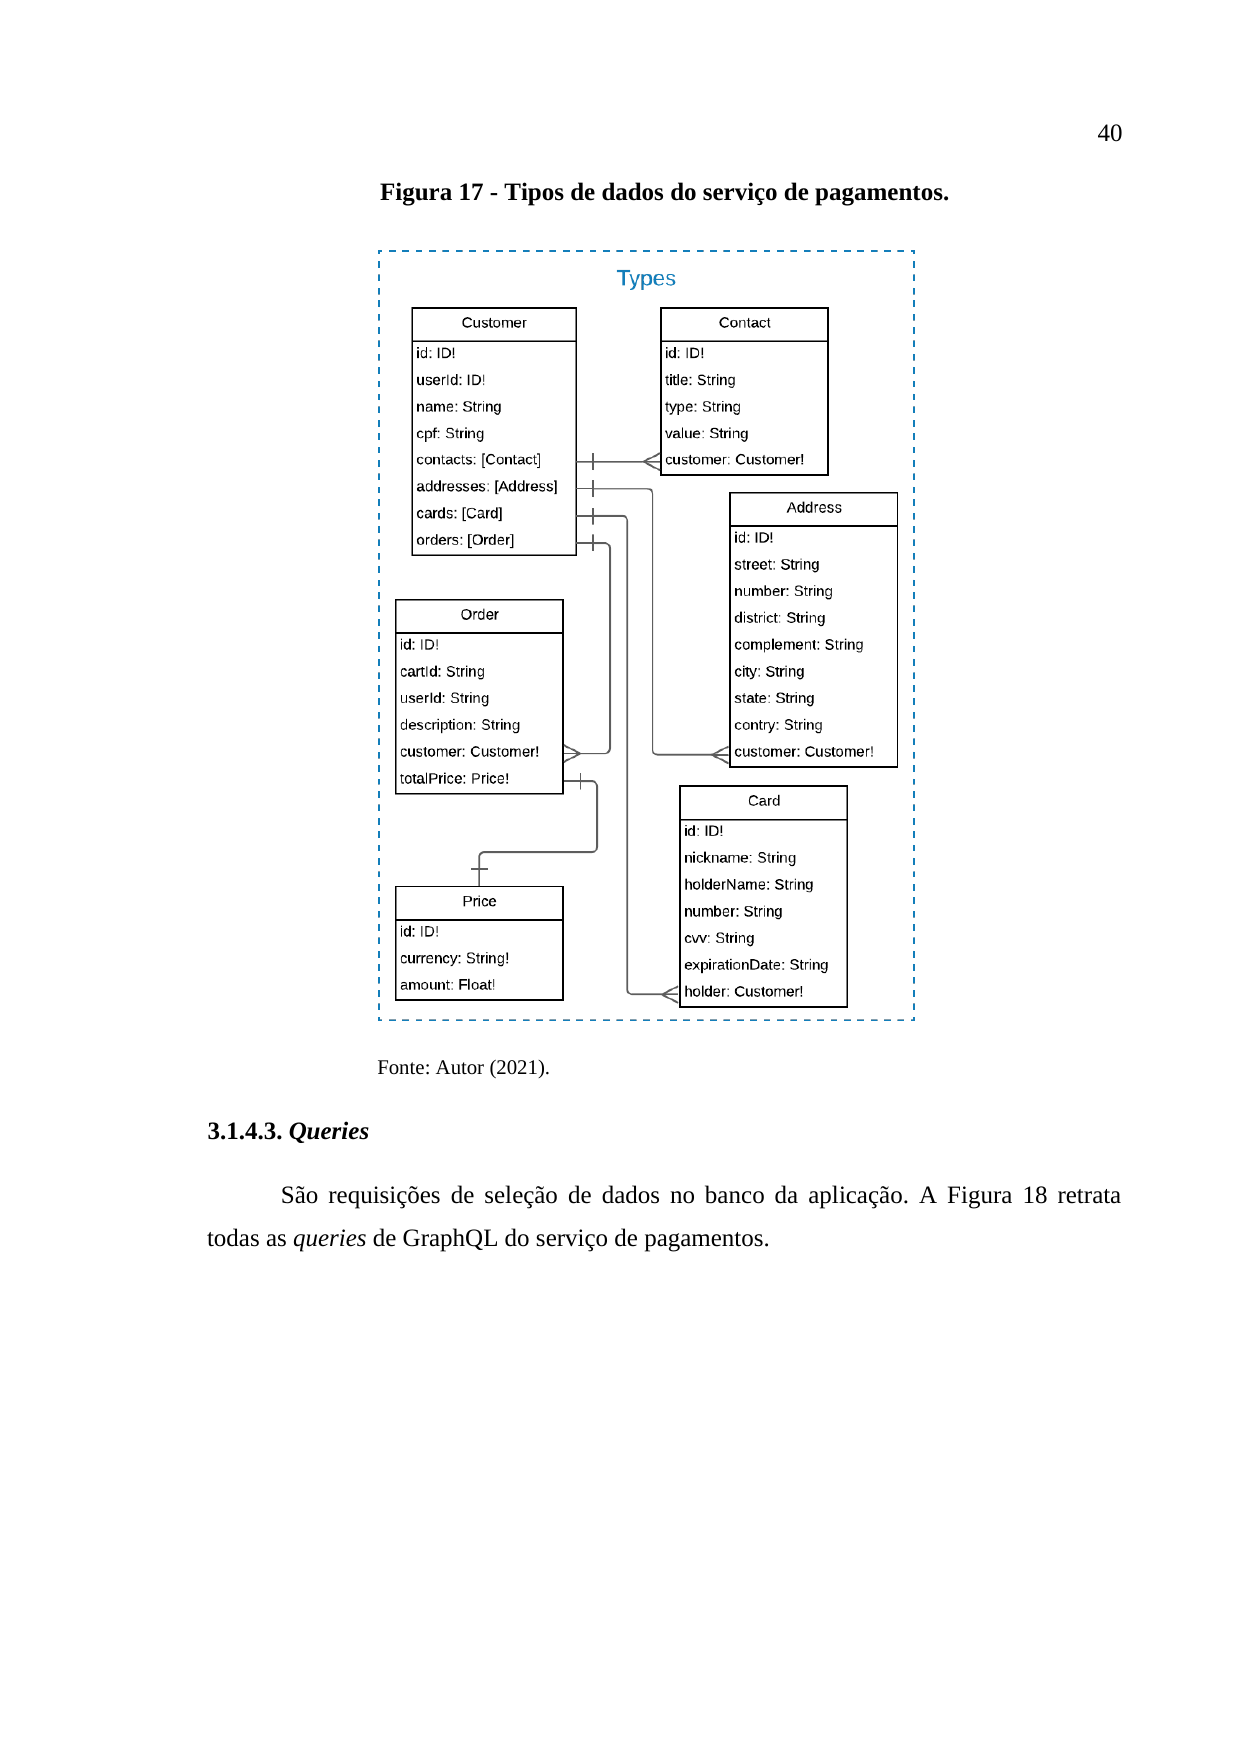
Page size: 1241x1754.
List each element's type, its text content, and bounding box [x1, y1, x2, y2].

text Figura 17 - Tipos de dados do serviço de pagamentos. [207, 177, 1122, 206]
picture [340, 218, 959, 1055]
text Fonte: Autor (2021). [325, 1055, 1122, 1079]
subtitle 3.1.4.3. Queries [207, 1116, 1122, 1145]
text São requisições de seleção de dados no banco da aplicação. A Figura 18 retrata todas as queries de GraphQL do serviço de pagamentos. [207, 1180, 1122, 1252]
